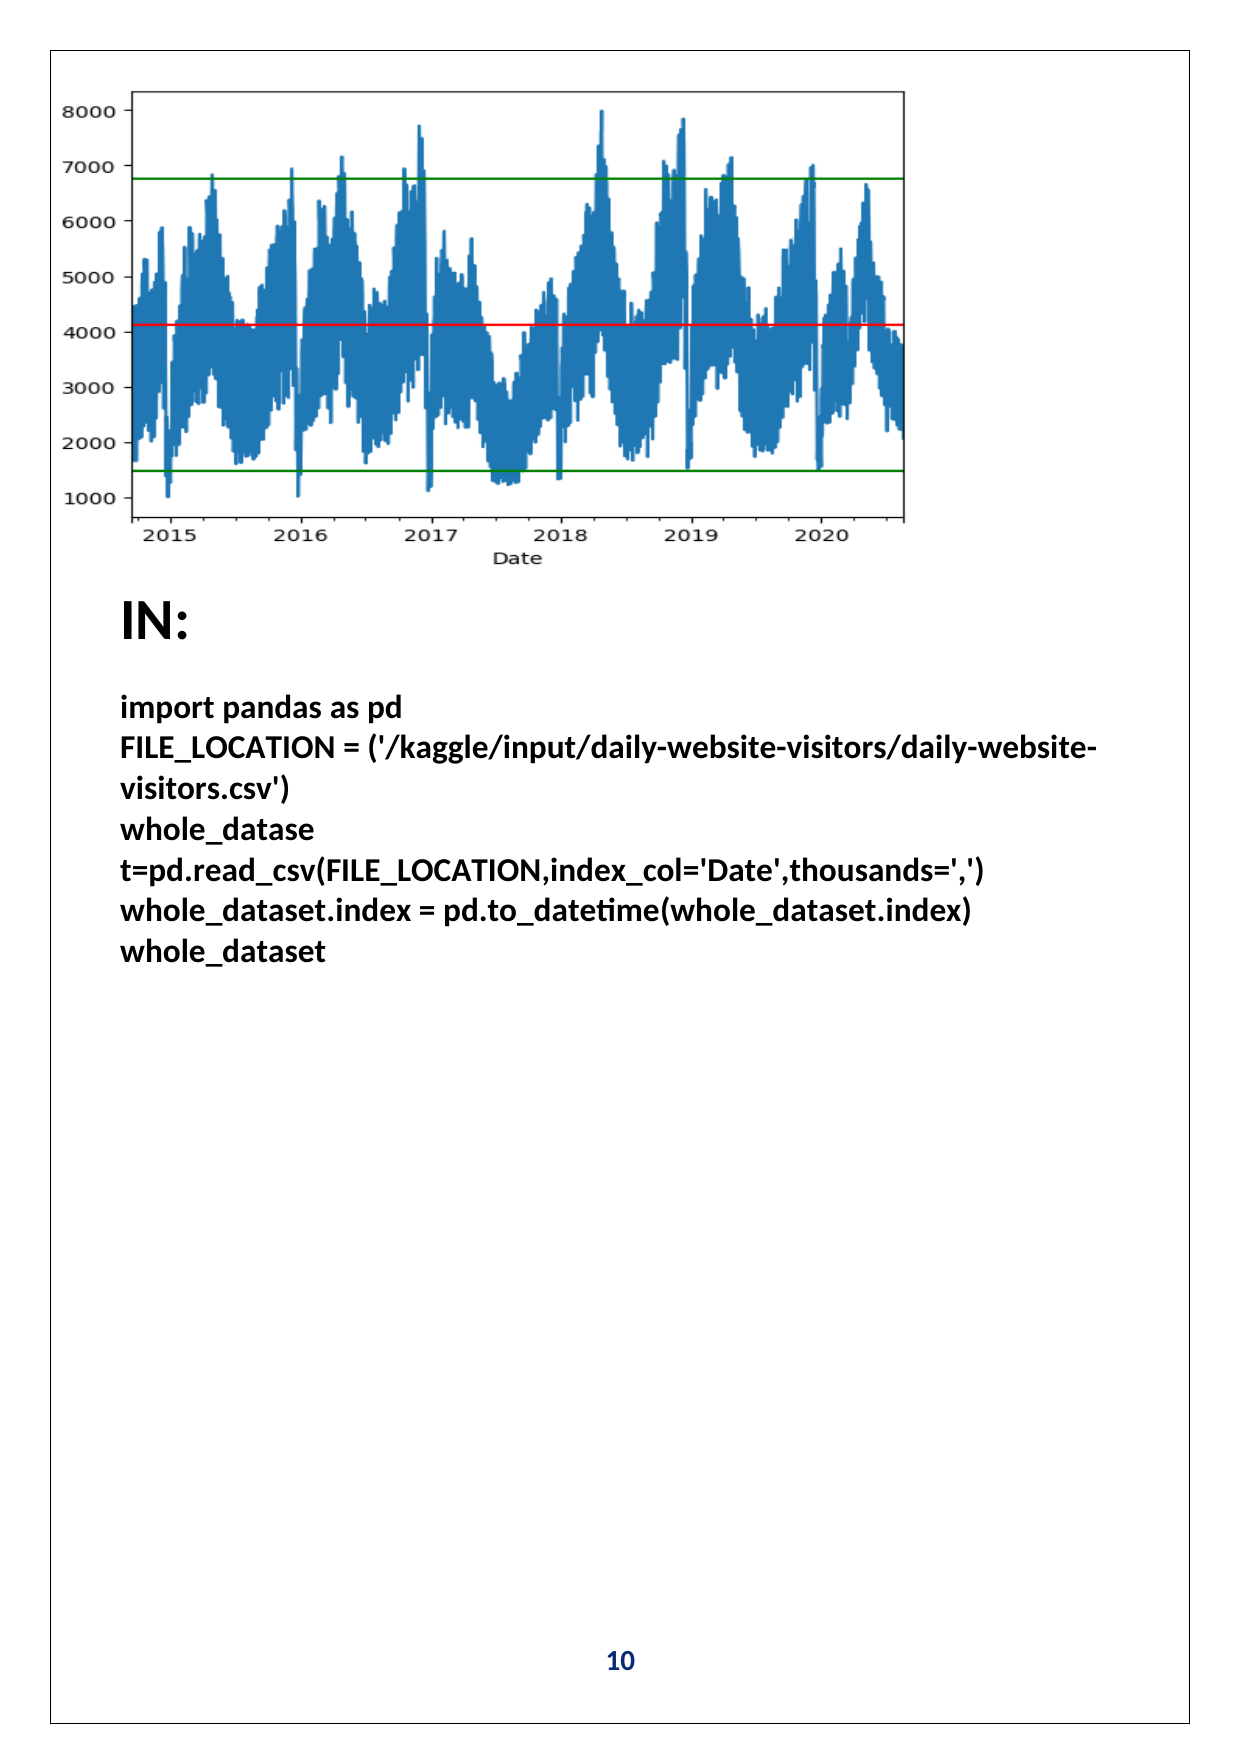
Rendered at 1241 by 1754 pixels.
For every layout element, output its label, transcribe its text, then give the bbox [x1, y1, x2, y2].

picture [51, 81, 919, 578]
text whole_dataset [120, 930, 1120, 971]
picture [46, 81, 50, 578]
text whole_dataset.index = pd.to_datetime(whole_dataset.index) [120, 889, 1120, 930]
text IN: [120, 583, 1120, 654]
text FILE_LOCATION = ('/kaggle/input/daily-website-visitors/daily-website-visitors.csv') [120, 726, 1120, 808]
text import pandas as pd [120, 686, 1120, 726]
text whole_dataset=pd.read_csv(FILE_LOCATION,index_col='Date',thousands=',') [120, 808, 1120, 889]
